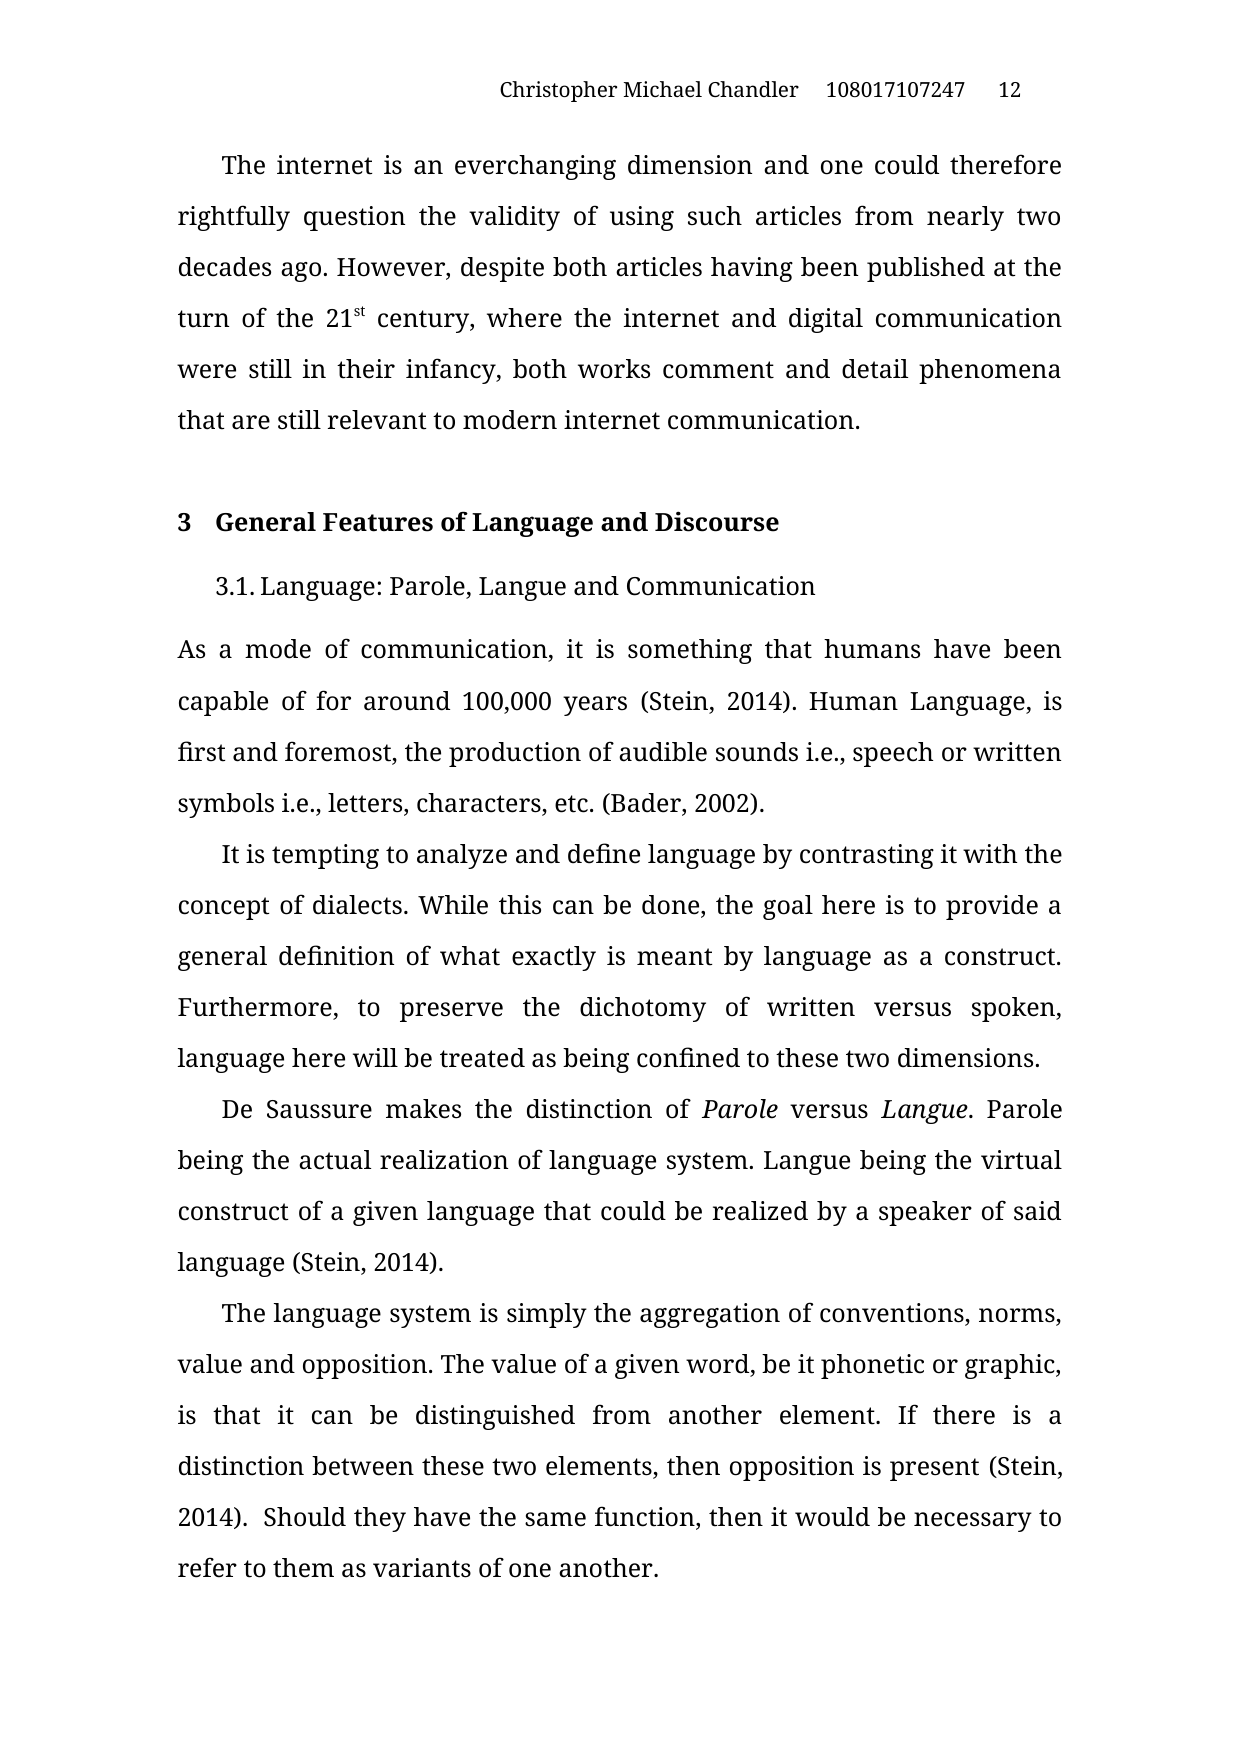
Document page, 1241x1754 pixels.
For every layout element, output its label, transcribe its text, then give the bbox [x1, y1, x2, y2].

text The language system is simply the aggregation of conventions, norms, value and opposition. The value of a given word, be it phonetic or graphic, is that it can be distinguished from another element. If there is a distinction between these two elements, then opposition is present (Stein, 2014). Should they have the same function, then it would be necessary to refer to them as variants of one another. [177, 1296, 1063, 1585]
text De Saussure makes the distinction of Parole versus Langue. Parole being the actual realization of language system. Langue being the virtual construct of a given language that could be realized by a speaker of said language (Stein, 2014). [177, 1091, 1063, 1279]
subtitle General Features of Language and Discourse [177, 505, 1063, 539]
text The internet is an everchanging dimension and one could therefore rightfully question the validity of using such articles from nearly two decades ago. However, despite both articles having been published at the turn of the 21st century, where the internet and digital communication were still in their infancy, both works comment and detail phenomena that are still relevant to modern internet communication. [177, 148, 1063, 437]
text As a mode of communication, it is something that humans have been capable of for around 100,000 years (Stein, 2014). Human Language, is first and foremost, the production of audible sounds i.e., speech or written symbols i.e., letters, characters, etc. (Bader, 2002). [177, 632, 1063, 819]
subtitle Language: Parole, Langue and Communication [215, 568, 1063, 603]
text It is tempting to analyze and define language by contrasting it with the concept of dialects. While this can be done, the goal here is to provide a general definition of what exactly is meant by language as a construct. Furthermore, to preserve the dichotomy of written versus spoken, language here will be treated as being confined to these two dimensions. [177, 836, 1063, 1074]
